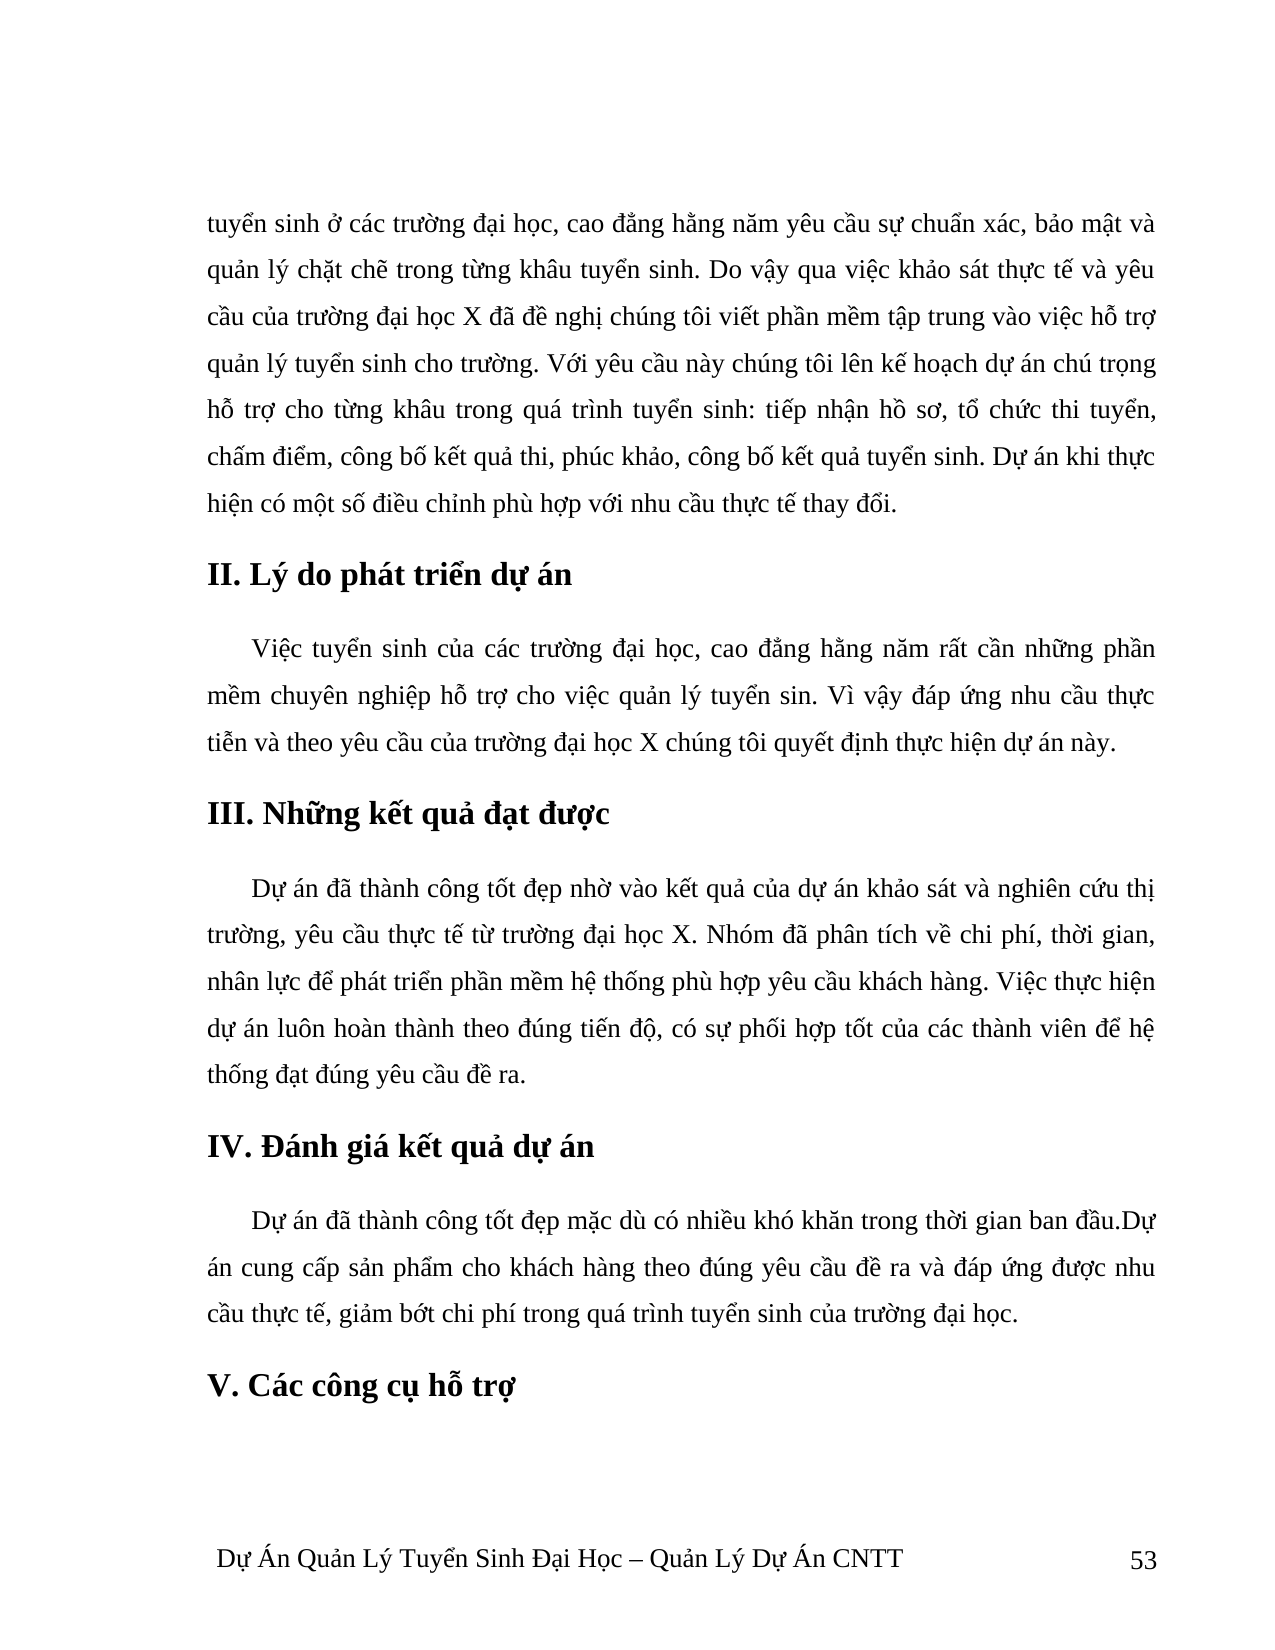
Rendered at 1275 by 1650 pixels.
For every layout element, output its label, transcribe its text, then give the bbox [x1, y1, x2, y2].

text Việc tuyển sinh của các trường đại học, cao đẳng hằng năm rất cần những phần mềm chuyên nghiệp hỗ trợ cho việc quản lý tuyển sin. Vì vậy đáp ứng nhu cầu thực tiễn và theo yêu cầu của trường đại học X chúng tôi quyết định thực hiện dự án này. [207, 633, 1157, 757]
text IV. Đánh giá kết quả dự án [207, 1126, 1157, 1164]
text Dự án đã thành công tốt đẹp nhờ vào kết quả của dự án khảo sát và nghiên cứu thị trường, yêu cầu thực tế từ trường đại học X. Nhóm đã phân tích về chi phí, thời gian, nhân lực để phát triển phần mềm hệ thống phù hợp yêu cầu khách hàng. Việc thực hiện dự án luôn hoàn thành theo đúng tiến độ, có sự phối hợp tốt của các thành viên để hệ thống đạt đúng yêu cầu đề ra. [207, 872, 1157, 1089]
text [207, 207, 1157, 518]
text III. Những kết quả đạt được [207, 793, 1157, 832]
text II. Lý do phát triển dự án [207, 554, 1157, 593]
text V. Các công cụ hỗ trợ [207, 1365, 1157, 1403]
text Dự án đã thành công tốt đẹp mặc dù có nhiều khó khăn trong thời gian ban đầu.Dự án cung cấp sản phẩm cho khách hàng theo đúng yêu cầu đề ra và đáp ứng được nhu cầu thực tế, giảm bớt chi phí trong quá trình tuyển sinh của trường đại học. [207, 1204, 1157, 1329]
